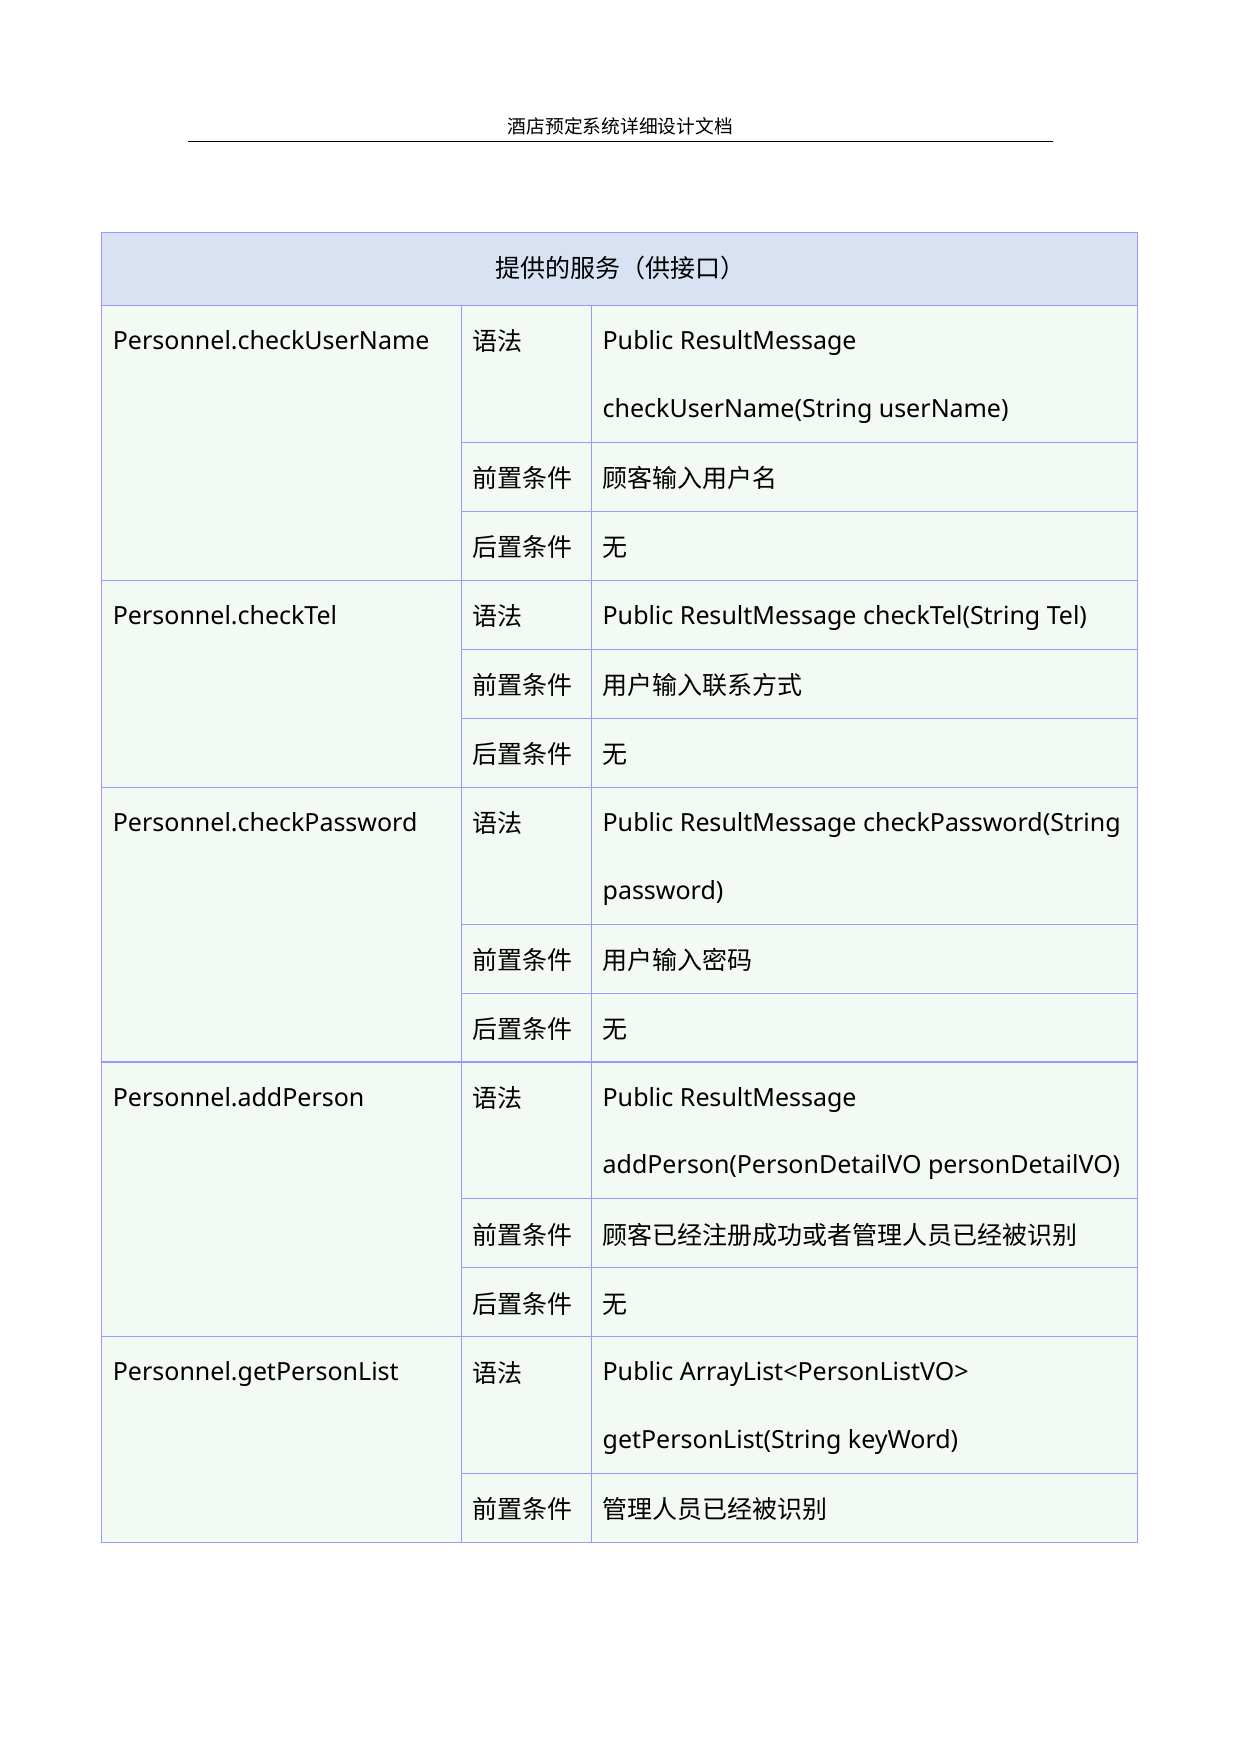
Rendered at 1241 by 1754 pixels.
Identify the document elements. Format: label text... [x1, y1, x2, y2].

table_cell 无 [592, 994, 1137, 1061]
table_cell 顾客已经注册成功或者管理人员已经被识别 [592, 1199, 1137, 1267]
table_cell 语法 [462, 581, 591, 649]
table_cell 无 [592, 1268, 1137, 1336]
table_cell Public ResultMessage addPerson(PersonDetailVO personDetailVO) [592, 1063, 1137, 1198]
table_cell Public ResultMessage checkTel(String Tel) [592, 581, 1137, 649]
table_cell 前置条件 [462, 925, 591, 992]
table_cell Personnel.checkPassword [102, 788, 461, 1061]
table_cell 前置条件 [462, 650, 591, 718]
table_cell Personnel.checkUserName [102, 306, 461, 580]
table_cell 语法 [462, 1337, 591, 1473]
table_cell 无 [592, 719, 1137, 787]
table_cell 后置条件 [462, 1268, 591, 1336]
table_cell Personnel.checkTel [102, 581, 461, 787]
table_cell 前置条件 [462, 1474, 591, 1542]
table_cell 前置条件 [462, 1199, 591, 1267]
table_cell 语法 [462, 1063, 591, 1198]
table_cell Public ResultMessage checkPassword(String password) [592, 788, 1137, 923]
table_cell 后置条件 [462, 719, 591, 787]
table_cell 后置条件 [462, 994, 591, 1061]
table_cell Public ArrayList<PersonListVO> getPersonList(String keyWord) [592, 1337, 1137, 1473]
table_cell 无 [592, 512, 1137, 580]
table_cell 语法 [462, 788, 591, 923]
table_cell Public ResultMessage checkUserName(String userName) [592, 306, 1137, 442]
table_cell 管理人员已经被识别 [592, 1474, 1137, 1542]
table_cell 前置条件 [462, 443, 591, 511]
table_cell Personnel.addPerson [102, 1063, 461, 1336]
table_cell 顾客输入用户名 [592, 443, 1137, 511]
table_cell Personnel.getPersonList [102, 1337, 461, 1542]
table_cell 用户输入密码 [592, 925, 1137, 992]
table_cell 语法 [462, 306, 591, 442]
table_header 提供的服务（供接口） [102, 233, 1137, 305]
table_cell 后置条件 [462, 512, 591, 580]
table_cell 用户输入联系方式 [592, 650, 1137, 718]
